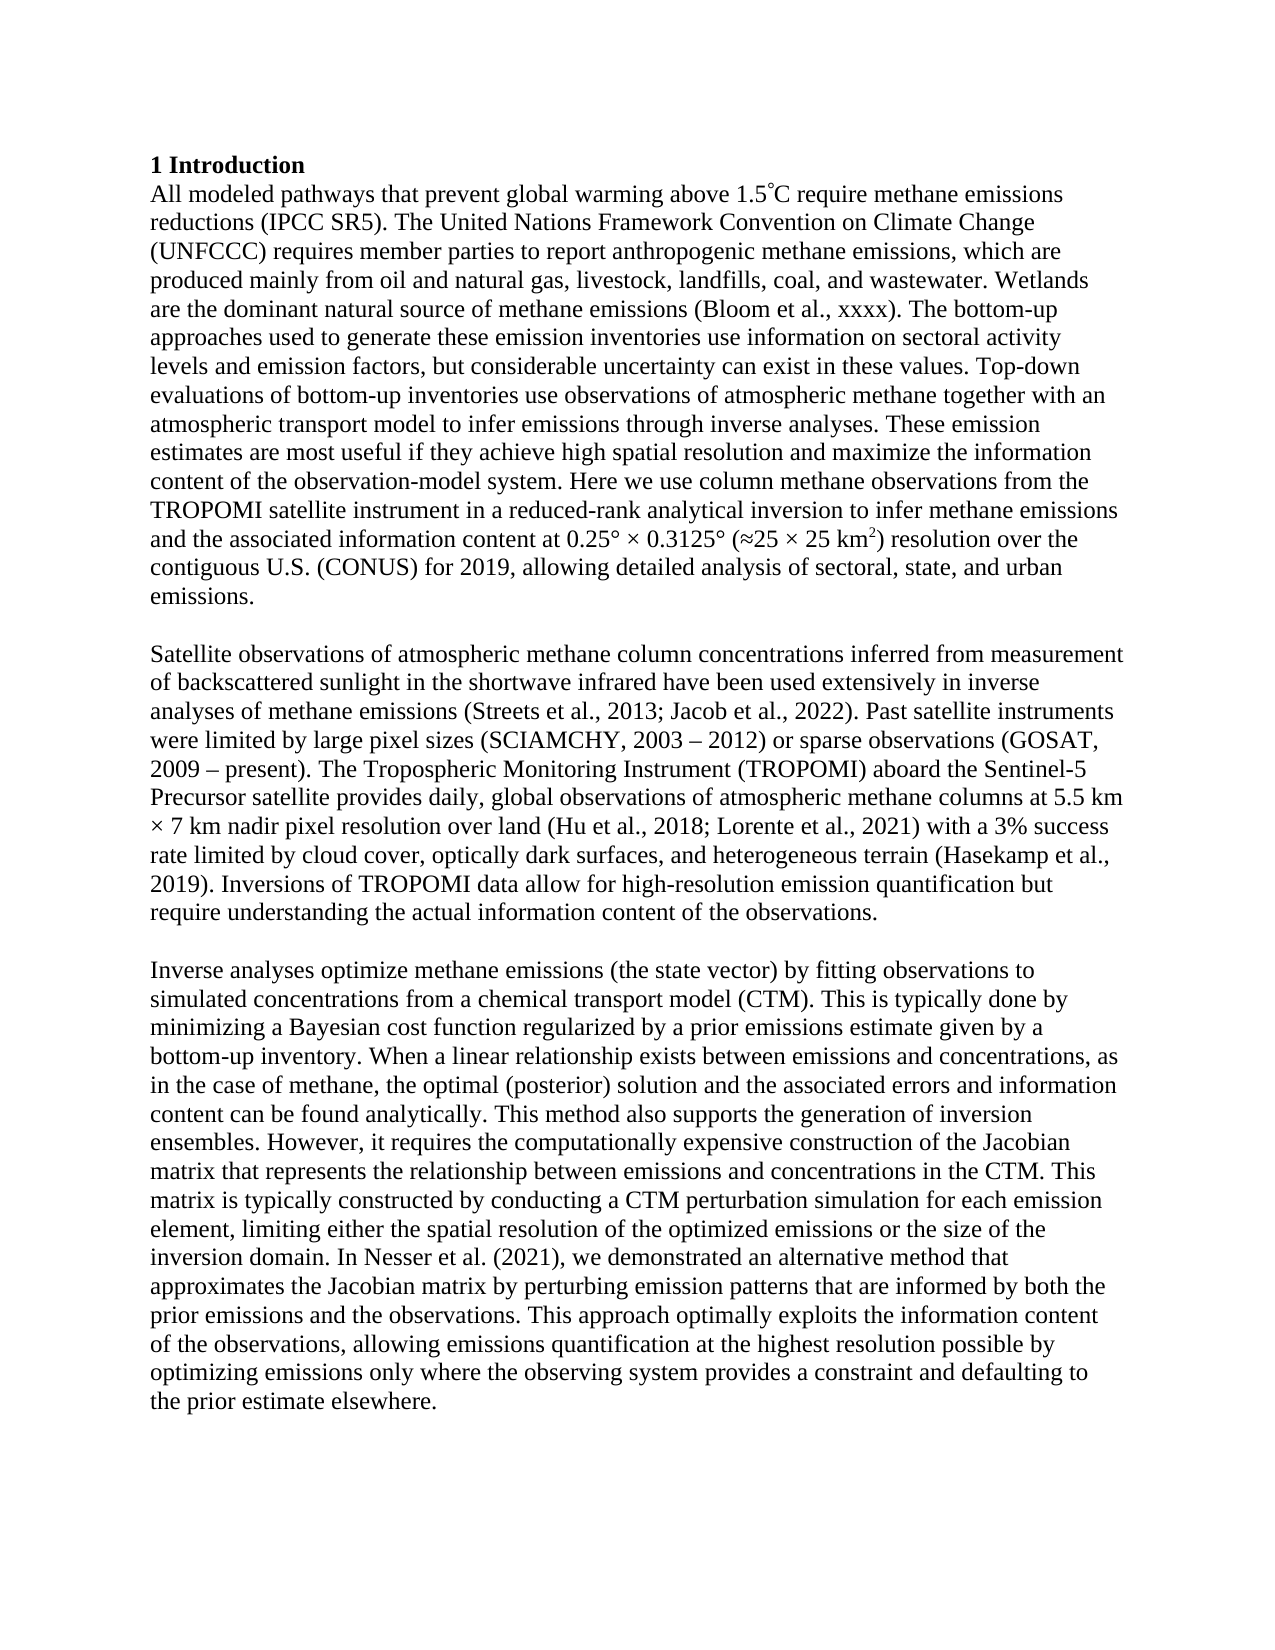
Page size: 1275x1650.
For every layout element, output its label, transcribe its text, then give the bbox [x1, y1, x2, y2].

text All modeled pathways that prevent global warming above 1.5C require methane emissions reductions (IPCC SR5). The United Nations Framework Convention on Climate Change (UNFCCC) requires member parties to report anthropogenic methane emissions, which are produced mainly from oil and natural gas, livestock, landfills, coal, and wastewater. Wetlands are the dominant natural source of methane emissions (Bloom et al., xxxx). The bottom-up approaches used to generate these emission inventories use information on sectoral activity levels and emission factors, but considerable uncertainty can exist in these values. Top-down evaluations of bottom-up inventories use observations of atmospheric methane together with an atmospheric transport model to infer emissions through inverse analyses. These emission estimates are most useful if they achieve high spatial resolution and maximize the information content of the observation-model system. Here we use column methane observations from the TROPOMI satellite instrument in a reduced-rank analytical inversion to infer methane emissions and the associated information content at 0.25° × 0.3125° (≈25 × 25 km2) resolution over the contiguous U.S. (CONUS) for 2019, allowing detailed analysis of sectoral, state, and urban emissions. [150, 179, 1125, 610]
text 1 Introduction [150, 150, 1125, 179]
text Inverse analyses optimize methane emissions (the state vector) by fitting observations to simulated concentrations from a chemical transport model (CTM). This is typically done by minimizing a Bayesian cost function regularized by a prior emissions estimate given by a bottom-up inventory. When a linear relationship exists between emissions and concentrations, as in the case of methane, the optimal (posterior) solution and the associated errors and information content can be found analytically. This method also supports the generation of inversion ensembles. However, it requires the computationally expensive construction of the Jacobian matrix that represents the relationship between emissions and concentrations in the CTM. This matrix is typically constructed by conducting a CTM perturbation simulation for each emission element, limiting either the spatial resolution of the optimized emissions or the size of the inversion domain. In Nesser et al. (2021), we demonstrated an alternative method that approximates the Jacobian matrix by perturbing emission patterns that are informed by both the prior emissions and the observations. This approach optimally exploits the information content of the observations, allowing emissions quantification at the highest resolution possible by optimizing emissions only where the observing system provides a constraint and defaulting to the prior estimate elsewhere. [150, 955, 1125, 1415]
text Satellite observations of atmospheric methane column concentrations inferred from measurement of backscattered sunlight in the shortwave infrared have been used extensively in inverse analyses of methane emissions (Streets et al., 2013; Jacob et al., 2022). Past satellite instruments were limited by large pixel sizes (SCIAMCHY, 2003 – 2012) or sparse observations (GOSAT, 2009 – present). The Tropospheric Monitoring Instrument (TROPOMI) aboard the Sentinel-5 Precursor satellite provides daily, global observations of atmospheric methane columns at 5.5 km × 7 km nadir pixel resolution over land (Hu et al., 2018; Lorente et al., 2021) with a 3% success rate limited by cloud cover, optically dark surfaces, and heterogeneous terrain (Hasekamp et al., 2019). Inversions of TROPOMI data allow for high-resolution emission quantification but require understanding the actual information content of the observations. [150, 639, 1125, 926]
